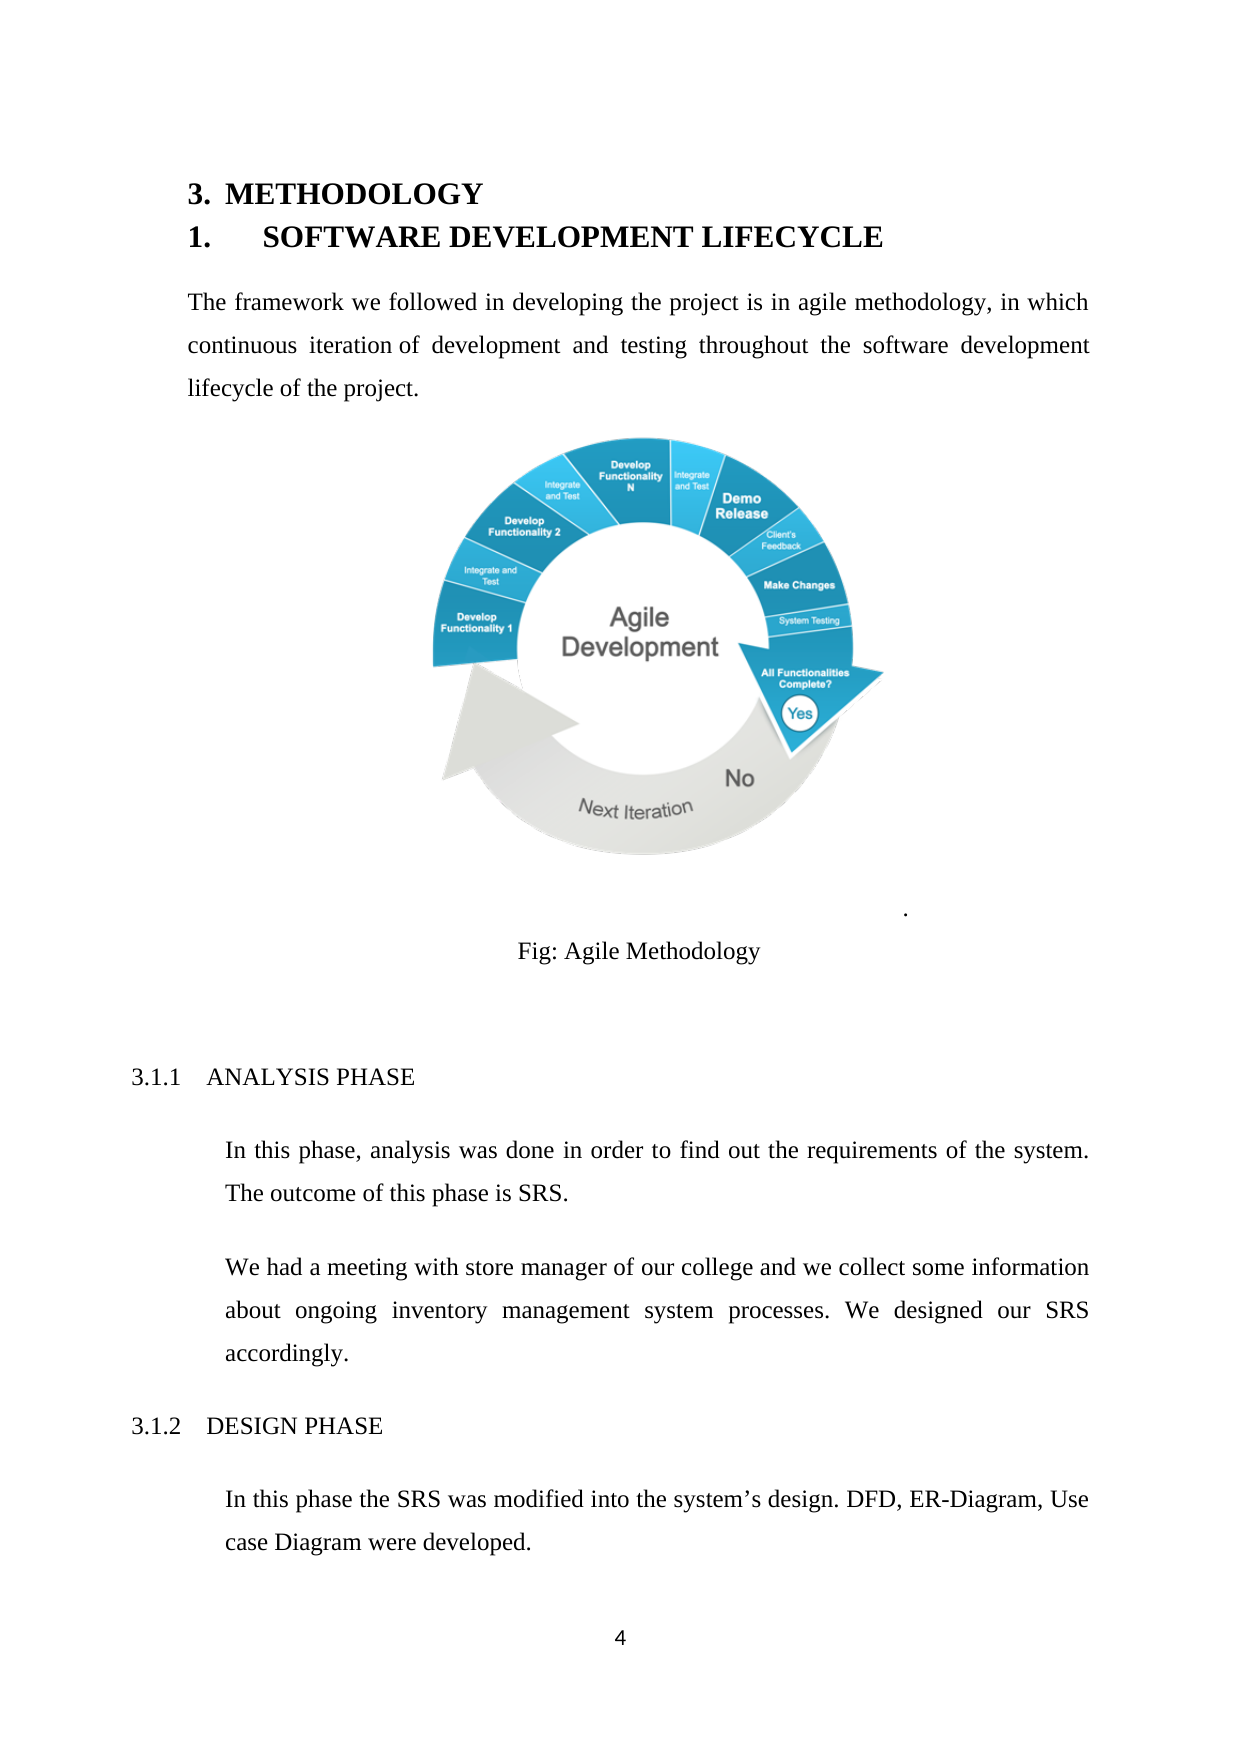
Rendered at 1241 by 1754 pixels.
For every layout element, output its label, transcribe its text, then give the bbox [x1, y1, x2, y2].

picture [369, 415, 903, 887]
text In this phase, analysis was done in order to find out the requirements of the system. The outcome of this phase is SRS. [225, 1135, 1090, 1207]
list Fig: Agile Methodology [187, 936, 1090, 965]
list The framework we followed in developing the project is in agile methodology, in which continuous iteration of development and testing throughout the software development lifecycle of the project. [187, 287, 1090, 402]
subtitle ANALYSIS PHASE [131, 1062, 1090, 1091]
text We had a meeting with store manager of our college and we collect some information about ongoing inventory management system processes. We designed our SRS accordingly. [225, 1252, 1090, 1367]
subtitle DESIGN PHASE [131, 1411, 1090, 1440]
subtitle SOFTWARE DEVELOPMENT LIFECYCLE [187, 218, 1090, 254]
text In this phase the SRS was modified into the system’s design. DFD, ER-Diagram, Use case Diagram were developed. [225, 1484, 1090, 1556]
subtitle METHODOLOGY [187, 175, 1090, 211]
